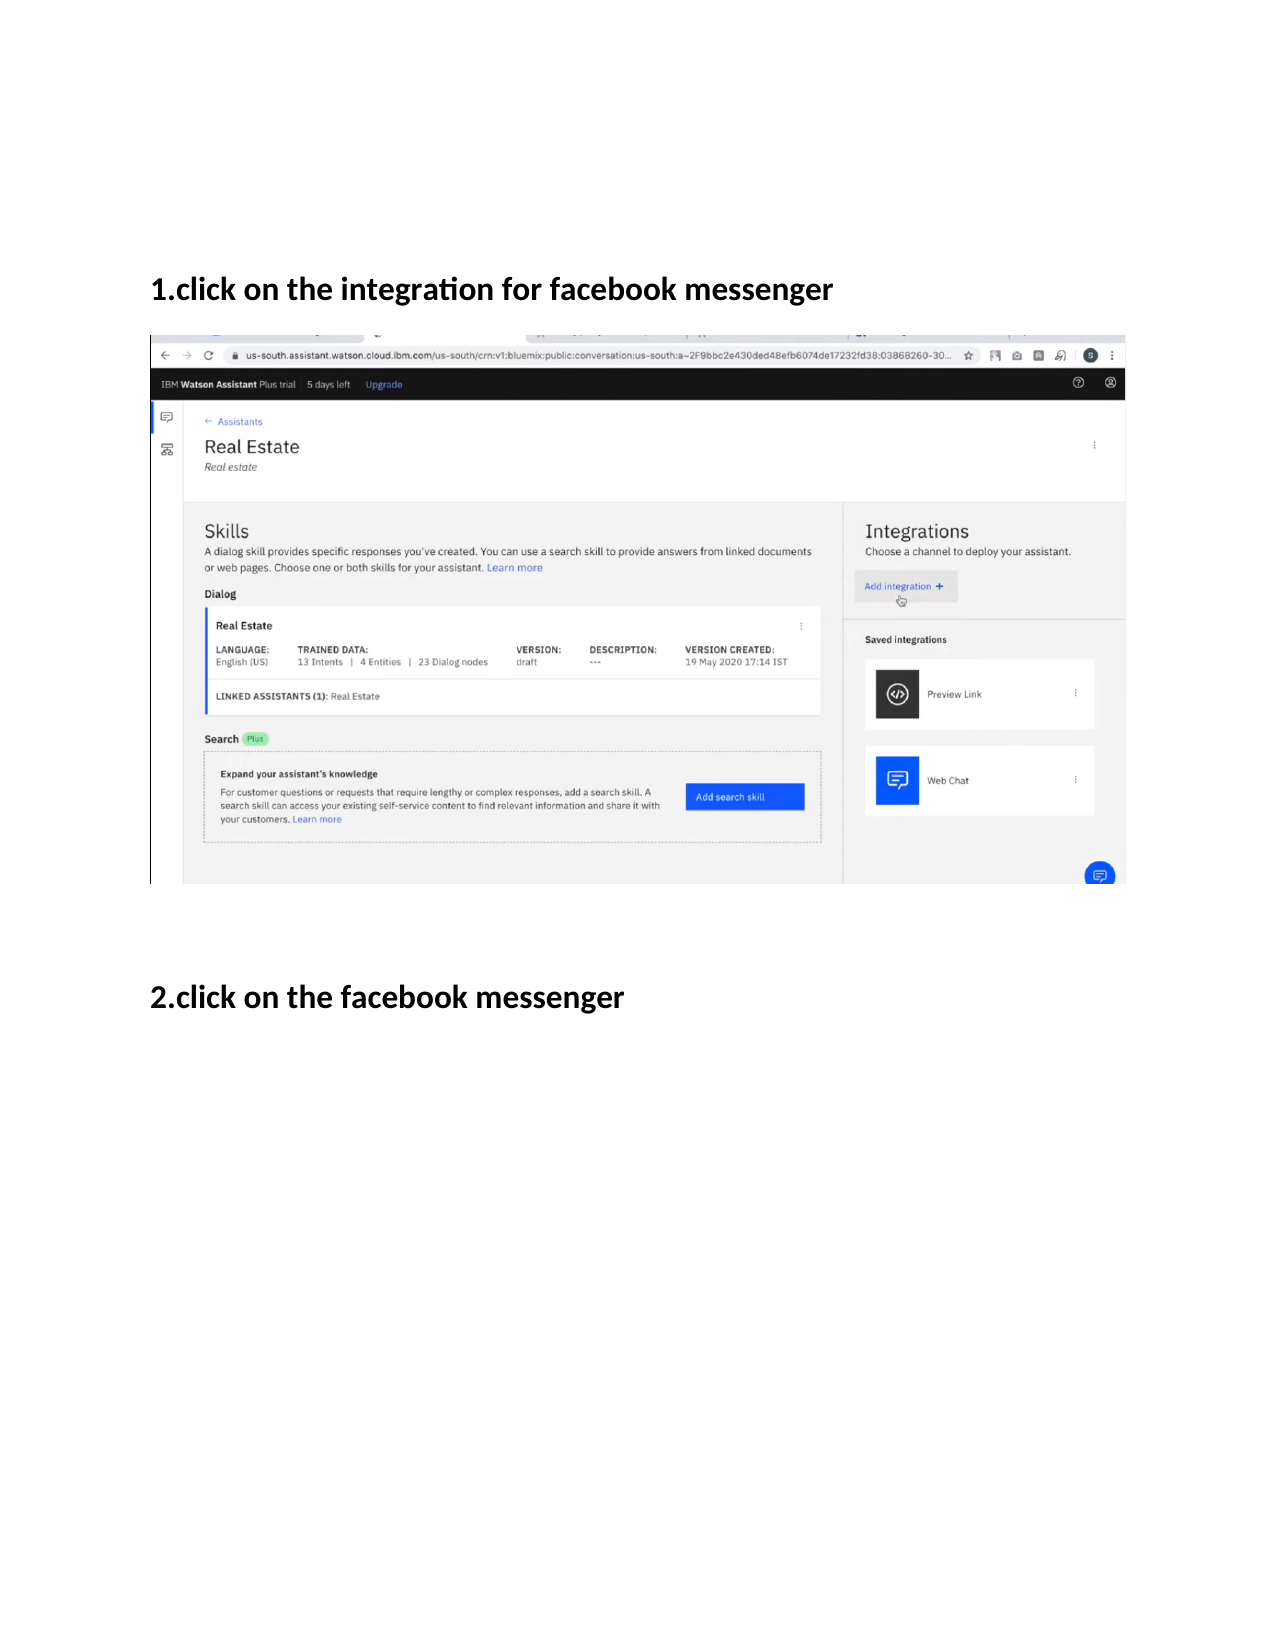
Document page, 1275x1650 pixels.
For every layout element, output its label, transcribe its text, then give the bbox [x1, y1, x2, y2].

text 1.click on the integration for facebook messenger [150, 267, 1125, 308]
picture [150, 335, 1125, 884]
text 2.click on the facebook messenger [150, 976, 1125, 1017]
